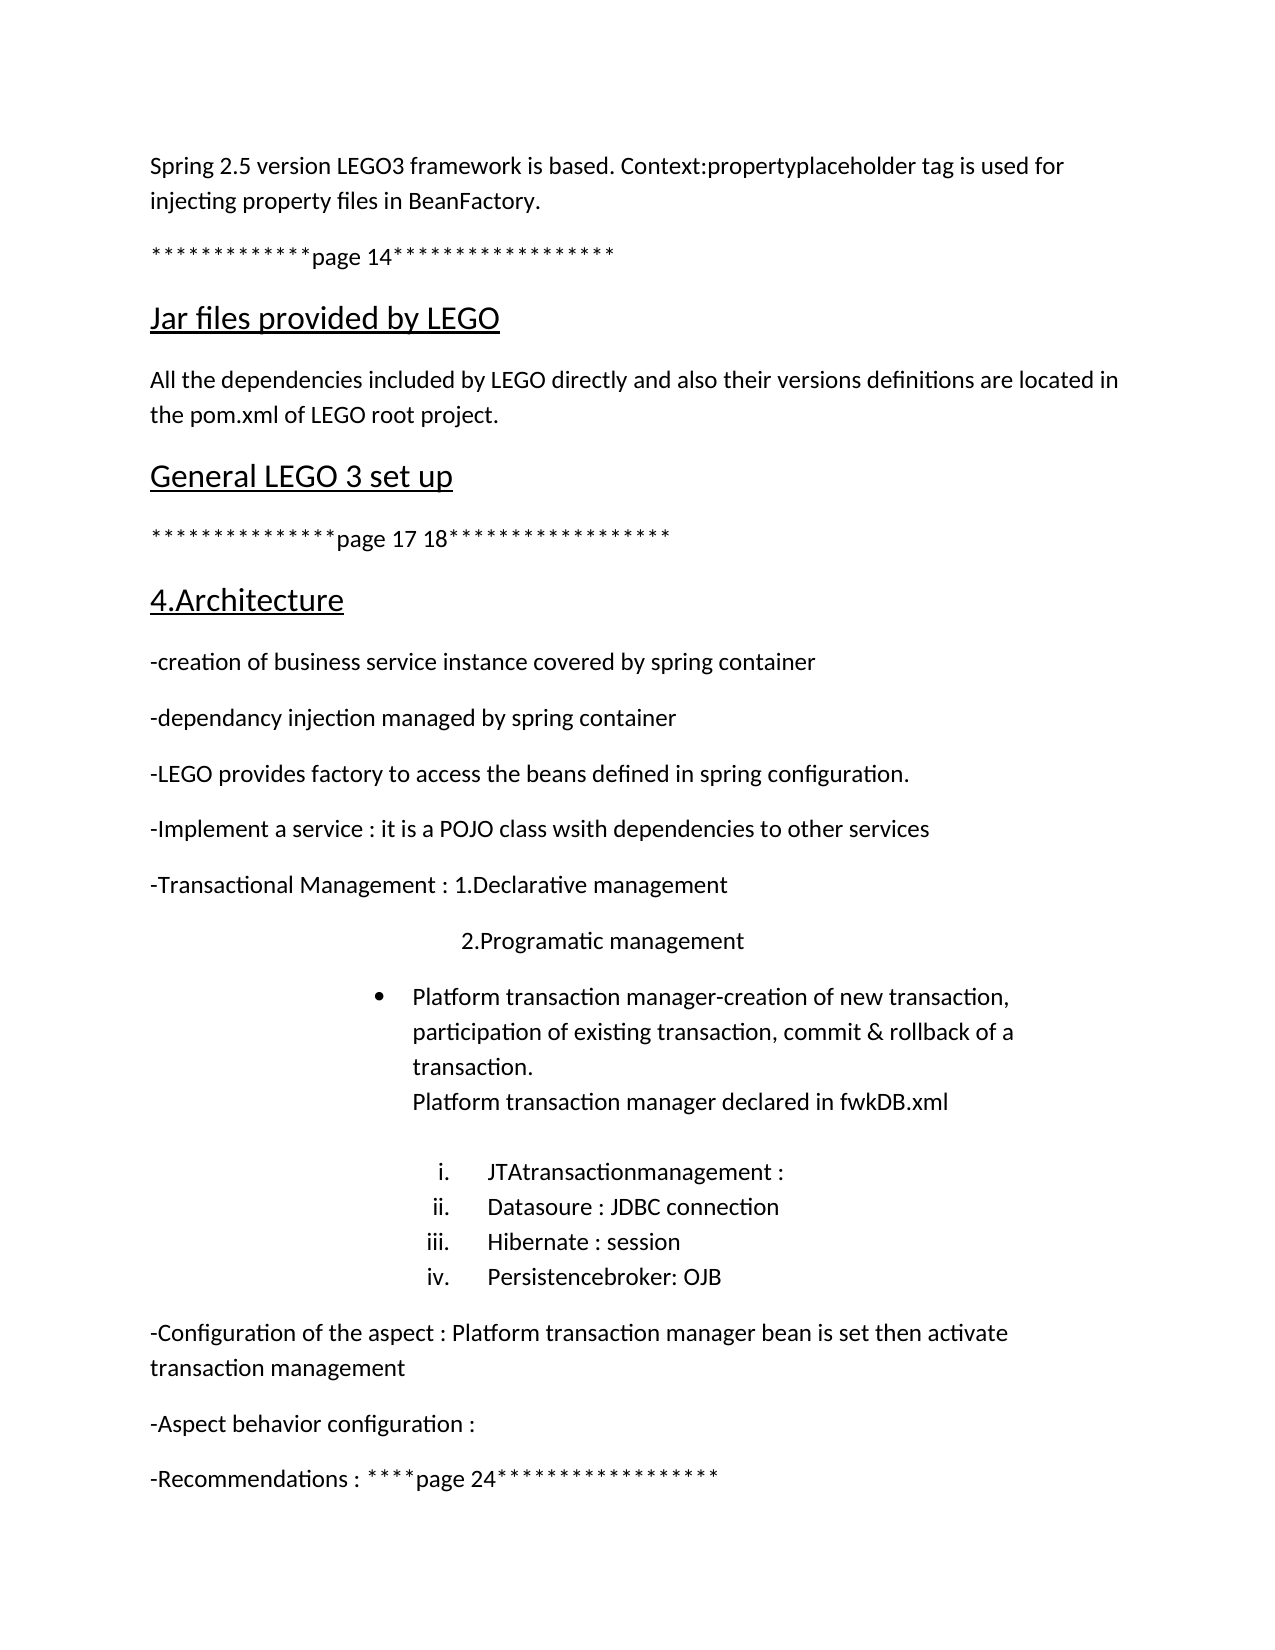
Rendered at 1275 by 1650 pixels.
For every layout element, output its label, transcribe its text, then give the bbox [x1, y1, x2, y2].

text -dependancy injection managed by spring container [150, 702, 1125, 732]
text Jar files provided by LEGO [150, 297, 1125, 337]
text General LEGO 3 set up [150, 455, 1125, 496]
text *************page 14****************** [150, 241, 1125, 271]
text -LEGO provides factory to access the beans defined in spring configuration. [150, 758, 1125, 788]
text -Configuration of the aspect : Platform transaction manager bean is set then activate transaction management [150, 1317, 1125, 1382]
text Spring 2.5 version LEGO3 framework is based. Context:propertyplaceholder tag is used for injecting property files in BeanFactory. [150, 150, 1125, 216]
list Persistencebroker: OJB [450, 1261, 1125, 1292]
list Datasoure : JDBC connection [450, 1191, 1125, 1222]
list JTAtransactionmanagement : [450, 1156, 1125, 1187]
text -Transactional Management : 1.Declarative management [150, 869, 1125, 900]
text ***************page 17 18****************** [150, 523, 1125, 553]
text -Implement a service : it is a POJO class wsith dependencies to other services [150, 814, 1125, 844]
text 2.Programatic management [150, 925, 1125, 956]
text 4.Architecture [150, 578, 1125, 619]
text All the dependencies included by LEGO directly and also their versions definitions are located in the pom.xml of LEGO root project. [150, 364, 1125, 430]
list Platform transaction manager-creation of new transaction, participation of existing transaction, commit & rollback of a transaction. [375, 981, 1125, 1082]
text -Aspect behavior configuration : [150, 1408, 1125, 1438]
list Hibernate : session [450, 1226, 1125, 1257]
text -creation of business service instance covered by spring container [150, 646, 1125, 677]
list Platform transaction manager declared in fwkDB.xml [412, 1086, 1125, 1117]
text -Recommendations : ****page 24****************** [150, 1464, 1125, 1494]
